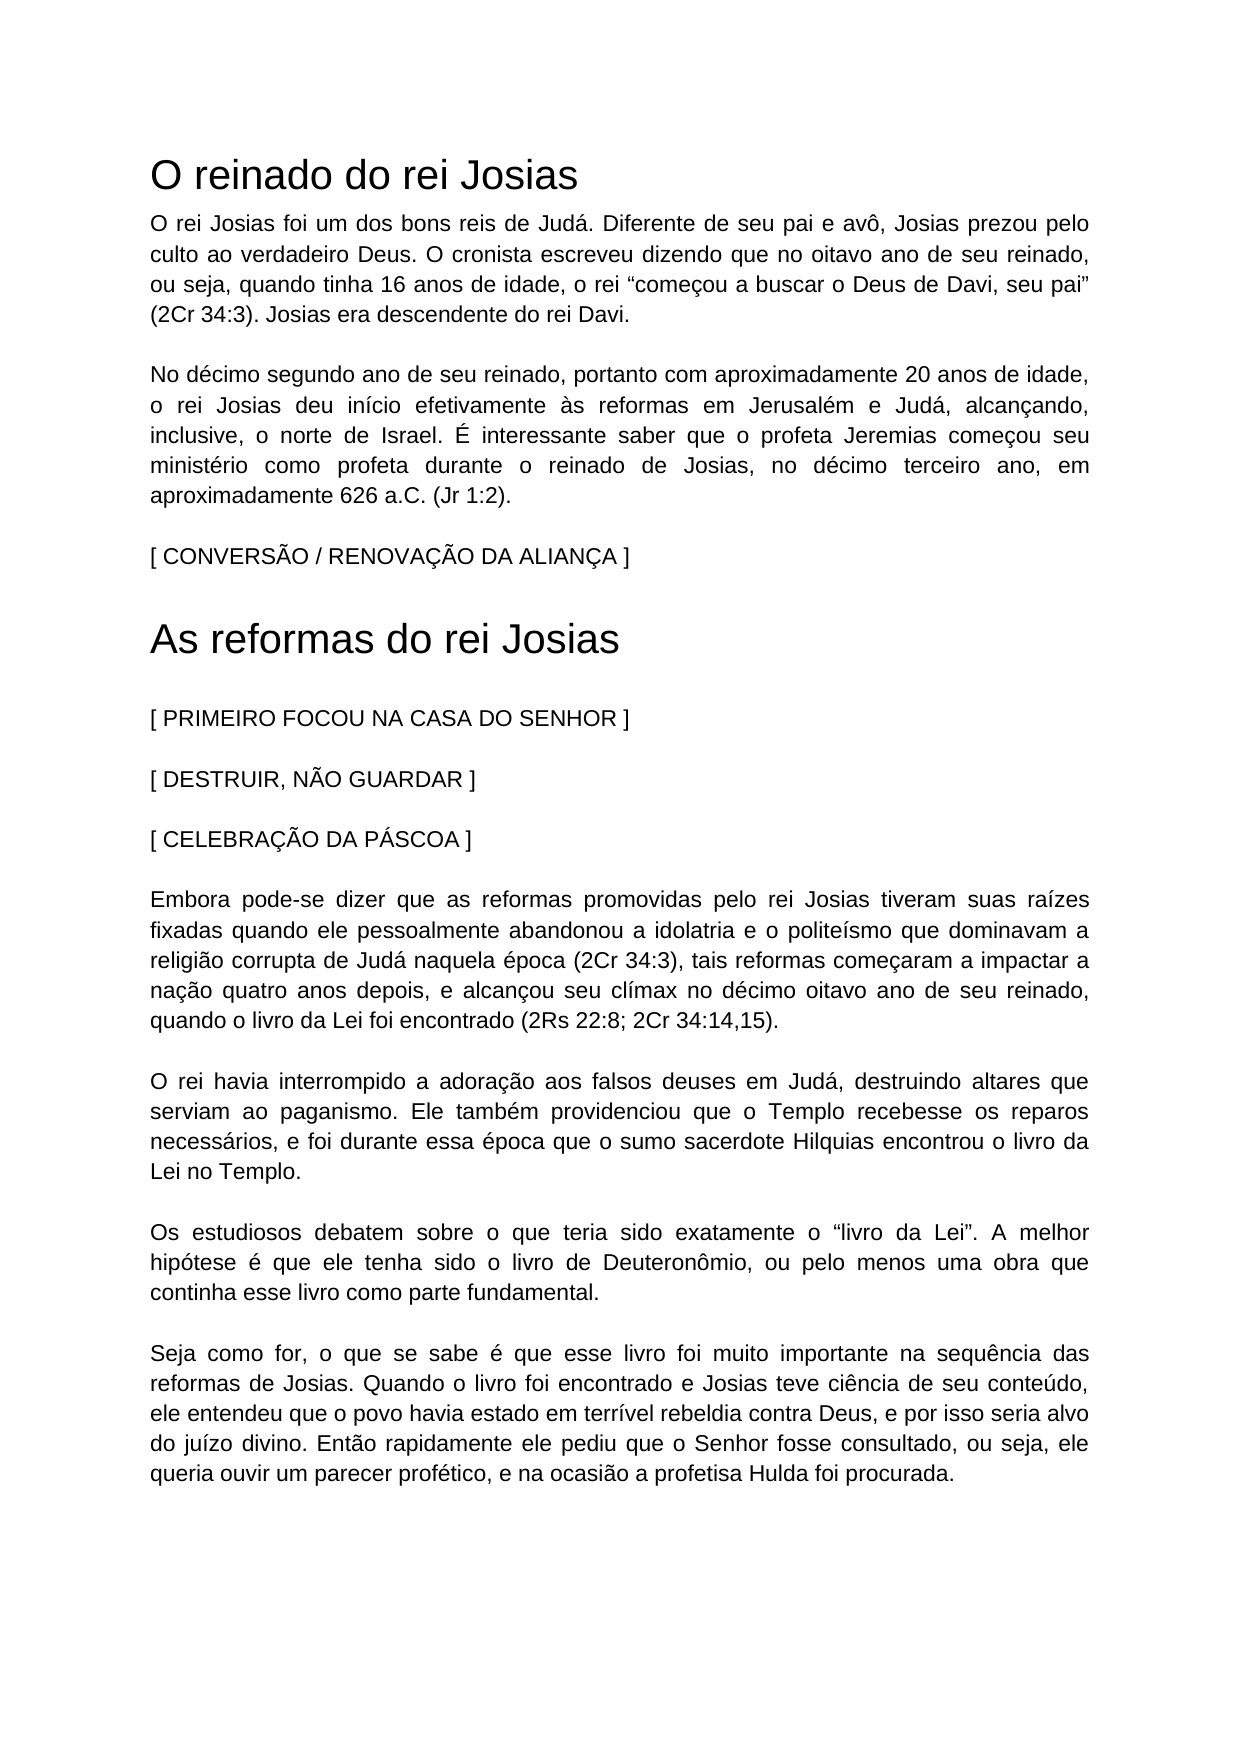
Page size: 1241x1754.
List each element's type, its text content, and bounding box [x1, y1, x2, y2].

text O rei Josias foi um dos bons reis de Judá. Diferente de seu pai e avô, Josias prezou pelo culto ao verdadeiro Deus. O cronista escreveu dizendo que no oitavo ano de seu reinado, ou seja, quando tinha 16 anos de idade, o rei “começou a buscar o Deus de Davi, seu pai” (2Cr 34:3). Josias era descendente do rei Davi. [150, 210, 1090, 327]
text O rei havia interrompido a adoração aos falsos deuses em Judá, destruindo altares que serviam ao paganismo. Ele também providenciou que o Templo recebesse os reparos necessários, e foi durante essa época que o sumo sacerdote Hilquias encontrou o livro da Lei no Templo. [150, 1068, 1090, 1185]
text [ CELEBRAÇÃO DA PÁSCOA ] [150, 826, 1090, 852]
text [ DESTRUIR, NÃO GUARDAR ] [150, 766, 1090, 792]
subtitle O reinado do rei Josias [150, 150, 1090, 198]
text [ CONVERSÃO / RENOVAÇÃO DA ALIANÇA ] [150, 543, 1090, 569]
text Embora pode-se dizer que as reformas promovidas pelo rei Josias tiveram suas raízes fixadas quando ele pessoalmente abandonou a idolatria e o politeísmo que dominavam a religião corrupta de Judá naquela época (2Cr 34:3), tais reformas começaram a impactar a nação quatro anos depois, e alcançou seu clímax no décimo oitavo ano de seu reinado, quando o livro da Lei foi encontrado (2Rs 22:8; 2Cr 34:14,15). [150, 886, 1090, 1034]
text Os estudiosos debatem sobre o que teria sido exatamente o “livro da Lei”. A melhor hipótese é que ele tenha sido o livro de Deuteronômio, ou pelo menos uma obra que continha esse livro como parte fundamental. [150, 1219, 1090, 1306]
text [ PRIMEIRO FOCOU NA CASA DO SENHOR ] [150, 705, 1090, 732]
text No décimo segundo ano de seu reinado, portanto com aproximadamente 20 anos de idade, o rei Josias deu início efetivamente às reformas em Jerusalém e Judá, alcançando, inclusive, o norte de Israel. É interessante saber que o profeta Jeremias começou seu ministério como profeta durante o reinado de Josias, no décimo terceiro ano, em aproximadamente 626 a.C. (Jr 1:2). [150, 361, 1090, 509]
text Seja como for, o que se sabe é que esse livro foi muito importante na sequência das reformas de Josias. Quando o livro foi encontrado e Josias teve ciência de seu conteúdo, ele entendeu que o povo havia estado em terrível rebeldia contra Deus, e por isso seria alvo do juízo divino. Então rapidamente ele pediu que o Senhor fosse consultado, ou seja, ele queria ouvir um parecer profético, e na ocasião a profetisa Hulda foi procurada. [150, 1339, 1090, 1487]
subtitle As reformas do rei Josias [150, 614, 1090, 662]
